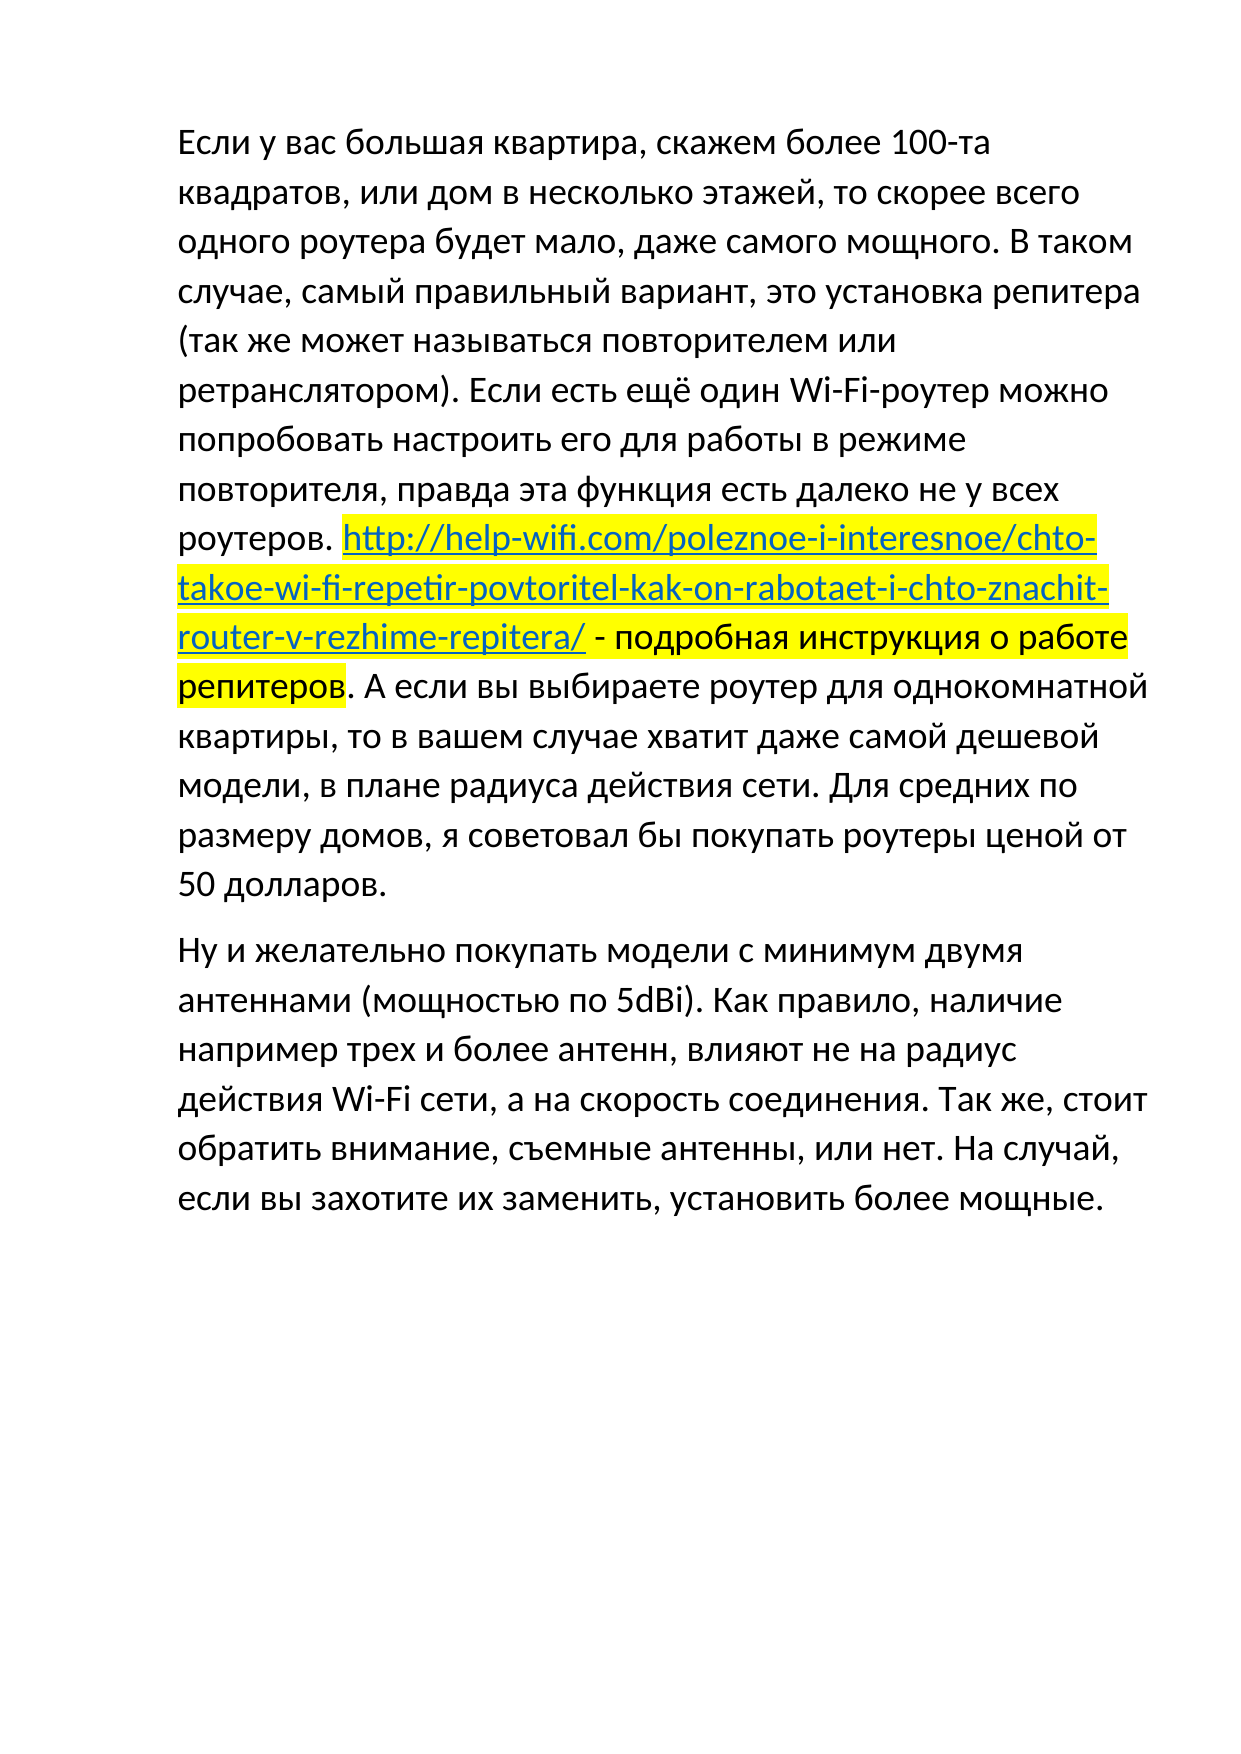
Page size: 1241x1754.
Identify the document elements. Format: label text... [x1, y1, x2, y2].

text Ну и желательно покупать модели с минимум двумя антеннами (мощностью по 5dBi). Как правило, наличие например трех и более антенн, влияют не на радиус действия Wi-Fi сети, а на скорость соединения. Так же, стоит обратить внимание, съемные антенны, или нет. На случай, если вы захотите их заменить, установить более мощные. [177, 926, 1152, 1220]
text Если у вас большая квартира, скажем более 100-та квадратов, или дом в несколько этажей, то скорее всего одного роутера будет мало, даже самого мощного. В таком случае, самый правильный вариант, это установка репитера (так же может называться повторителем или ретранслятором). Если есть ещё один Wi-Fi-роутер можно попробовать настроить его для работы в режиме повторителя, правда эта функция есть далеко не у всех роутеров. http://help-wifi.com/poleznoe-i-interesnoe/chto-takoe-wi-fi-repetir-povtoritel-kak-on-rabotaet-i-chto-znachit-router-v-rezhime-repitera/ - подробная инструкция о работе репитеров. А если вы выбираете роутер для однокомнатной квартиры, то в вашем случае хватит даже самой дешевой модели, в плане радиуса действия сети. Для средних по размеру домов, я советовал бы покупать роутеры ценой от 50 долларов. [177, 118, 1152, 906]
